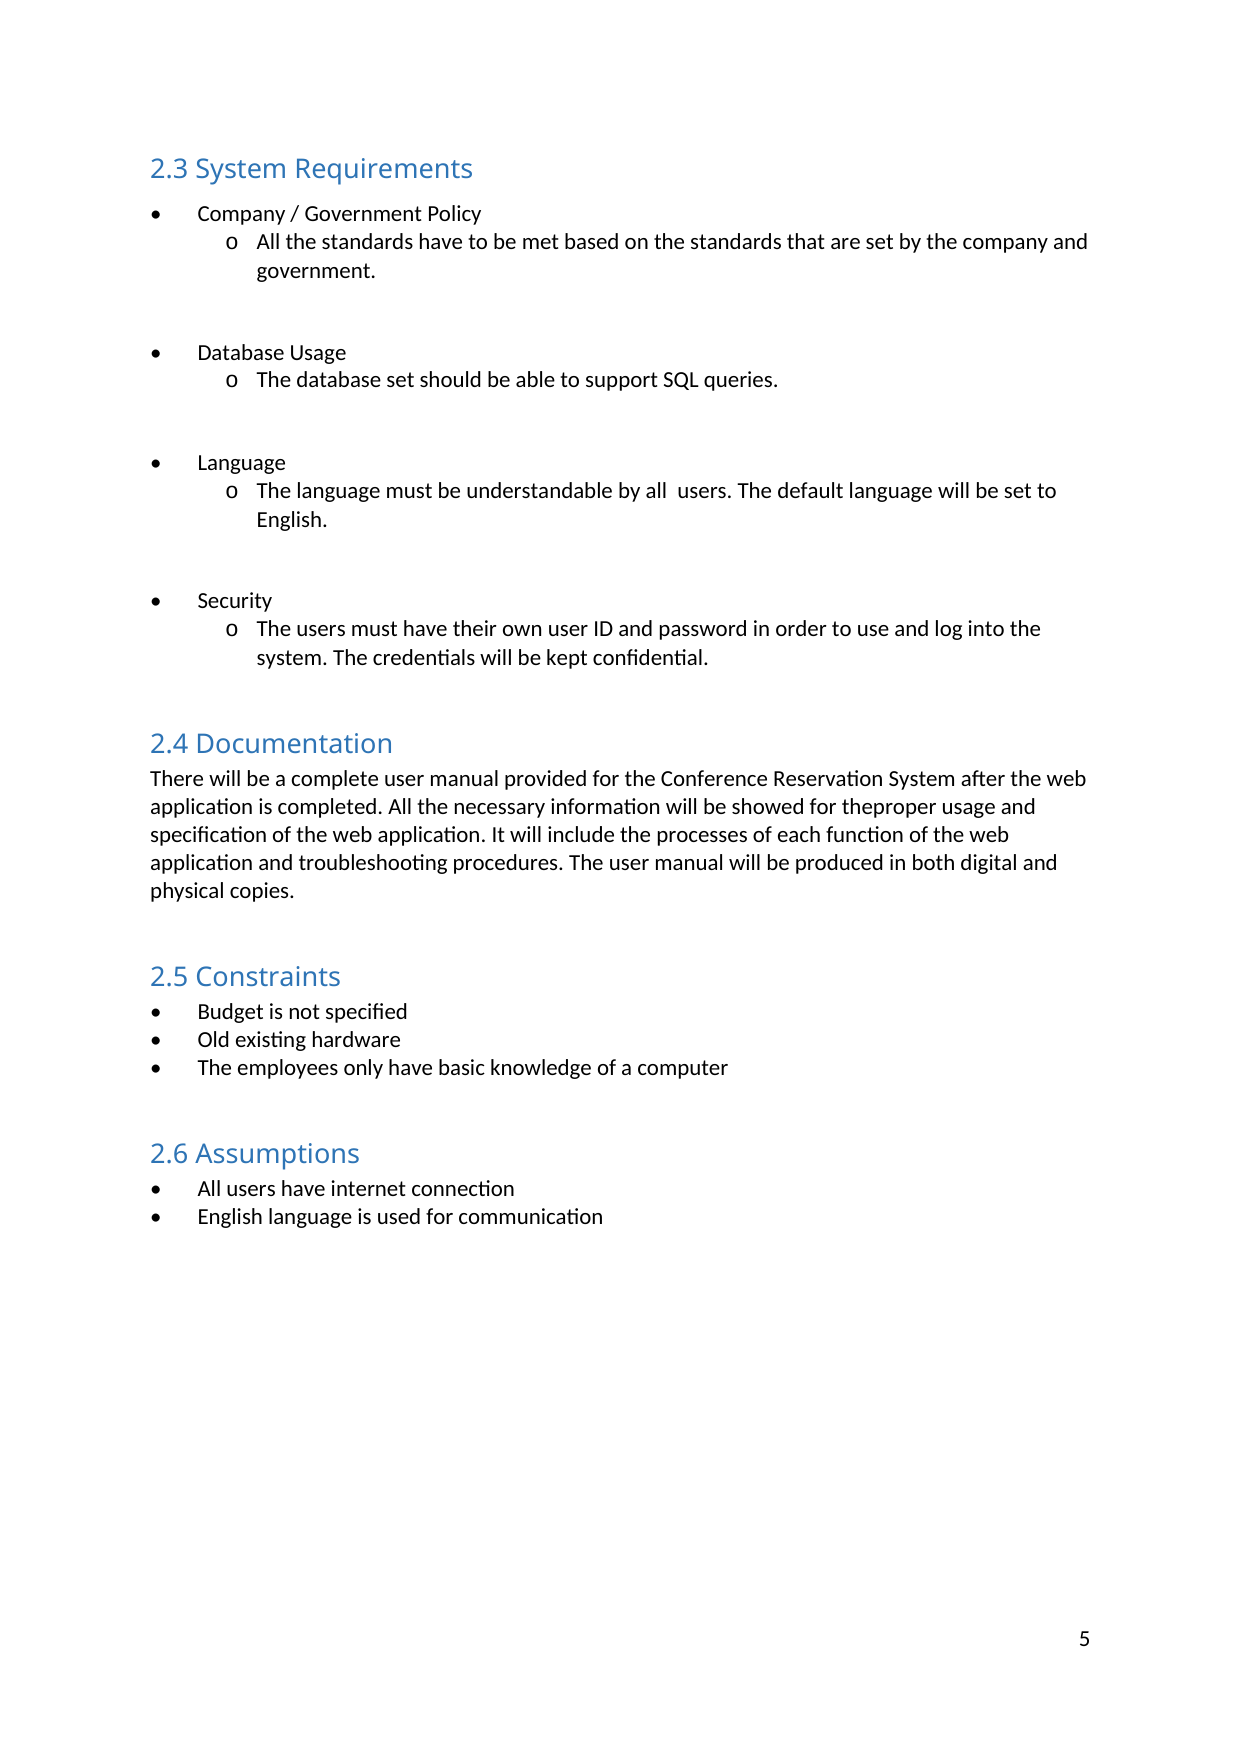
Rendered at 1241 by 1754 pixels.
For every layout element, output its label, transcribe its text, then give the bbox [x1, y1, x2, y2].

subtitle 2.5 Constraints [150, 957, 1090, 994]
list Security [150, 586, 1090, 614]
subtitle 2.3 System Requirements [150, 150, 1090, 187]
list The employees only have basic knowledge of a computer [150, 1053, 1090, 1081]
text There will be a complete user manual provided for the Conference Reservation System after the web application is completed. All the necessary information will be showed for theproper usage and specification of the web application. It will include the processes of each function of the web application and troubleshooting procedures. The user manual will be produced in both digital and physical copies. [150, 764, 1090, 904]
list The users must have their own user ID and password in order to use and log into the system. The credentials will be kept confidential. [225, 614, 1090, 671]
list All users have internet connection [150, 1174, 1090, 1202]
list The language must be understandable by all users. The default language will be set to English. [225, 476, 1090, 533]
subtitle 2.6 Assumptions [150, 1134, 1090, 1171]
list Budget is not specified [150, 997, 1090, 1025]
subtitle 2.4 Documentation [150, 724, 1090, 761]
list Old existing hardware [150, 1025, 1090, 1053]
list The database set should be able to support SQL queries. [225, 366, 1090, 395]
list Database Usage [150, 338, 1090, 366]
list Company / Government Policy [150, 199, 1090, 227]
list Language [150, 448, 1090, 476]
list All the standards have to be met based on the standards that are set by the company and government. [225, 227, 1090, 284]
list English language is used for communication [150, 1202, 1090, 1230]
